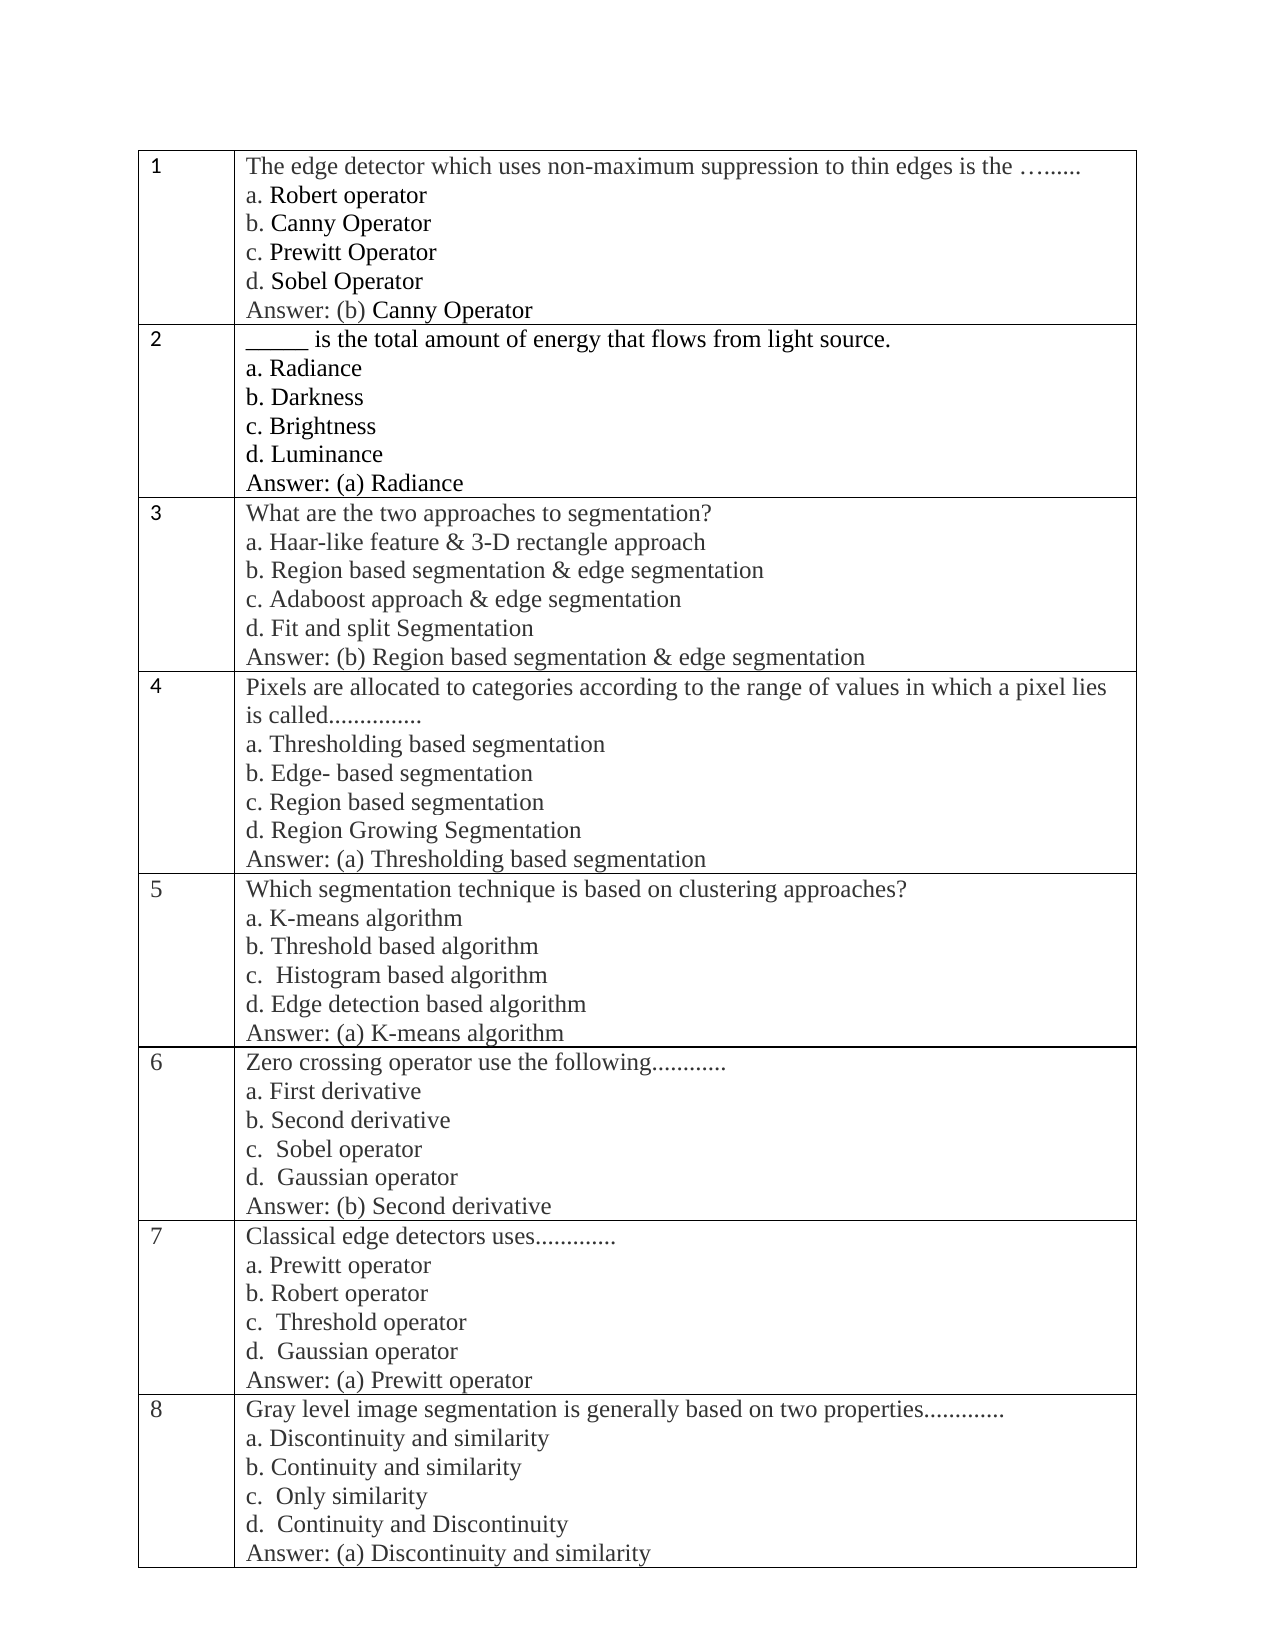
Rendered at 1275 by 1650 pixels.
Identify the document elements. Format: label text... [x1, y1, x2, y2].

table_cell _____ is the total amount of energy that flows from light source. a. Radiance b. Darkness c. Brightness d. Luminance Answer: (a) Radiance [235, 325, 1136, 497]
table_cell 8 [139, 1395, 234, 1567]
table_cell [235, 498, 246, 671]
table_cell Pixels are allocated to categories according to the range of values in which a pixel lies is called............... a. Thresholding based segmentation b. Edge- based segmentation c. Region based segmentation d. Region Growing Segmentation Answer: (a) Thresholding based segmentation [422, 672, 1136, 873]
table_cell 6 [139, 1048, 234, 1220]
table_cell What are the two approaches to segmentation? a. Haar-like feature & 3-D rectangle approach b. Region based segmentation & edge segmentation c. Adaboost approach & edge segmentation d. Fit and split Segmentation Answer: (b) Region based segmentation & edge segmentation [534, 498, 1136, 671]
table_cell Gray level image segmentation is generally based on two properties............. a. Discontinuity and similarity b. Continuity and similarity c. Only similarity d. Continuity and Discontinuity Answer: (a) Discontinuity and similarity [235, 1395, 1136, 1567]
table_cell 3 [139, 498, 234, 671]
table_cell 5 [139, 874, 234, 1046]
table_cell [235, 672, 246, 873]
table_cell 4 [139, 672, 234, 873]
table_cell 2 [139, 325, 234, 497]
table_header 1 [139, 151, 234, 323]
table_cell Classical edge detectors uses............. a. Prewitt operator b. Robert operator c. Threshold operator d. Gaussian operator Answer: (a) Prewitt operator [235, 1221, 1136, 1393]
table_header The edge detector which uses non-maximum suppression to thin edges is the …...... a. Robert operator b. Canny Operator c. Prewitt Operator d. Sobel Operator Answer: (b) Canny Operator [235, 151, 1136, 323]
table_cell 7 [139, 1221, 234, 1393]
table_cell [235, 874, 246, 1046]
table_cell Zero crossing operator use the following............ a. First derivative b. Second derivative c. Sobel operator d. Gaussian operator Answer: (b) Second derivative [235, 1048, 1136, 1220]
table_cell Which segmentation technique is based on clustering approaches? a. K-means algorithm b. Threshold based algorithm c. Histogram based algorithm d. Edge detection based algorithm Answer: (a) K-means algorithm [463, 874, 1136, 1046]
